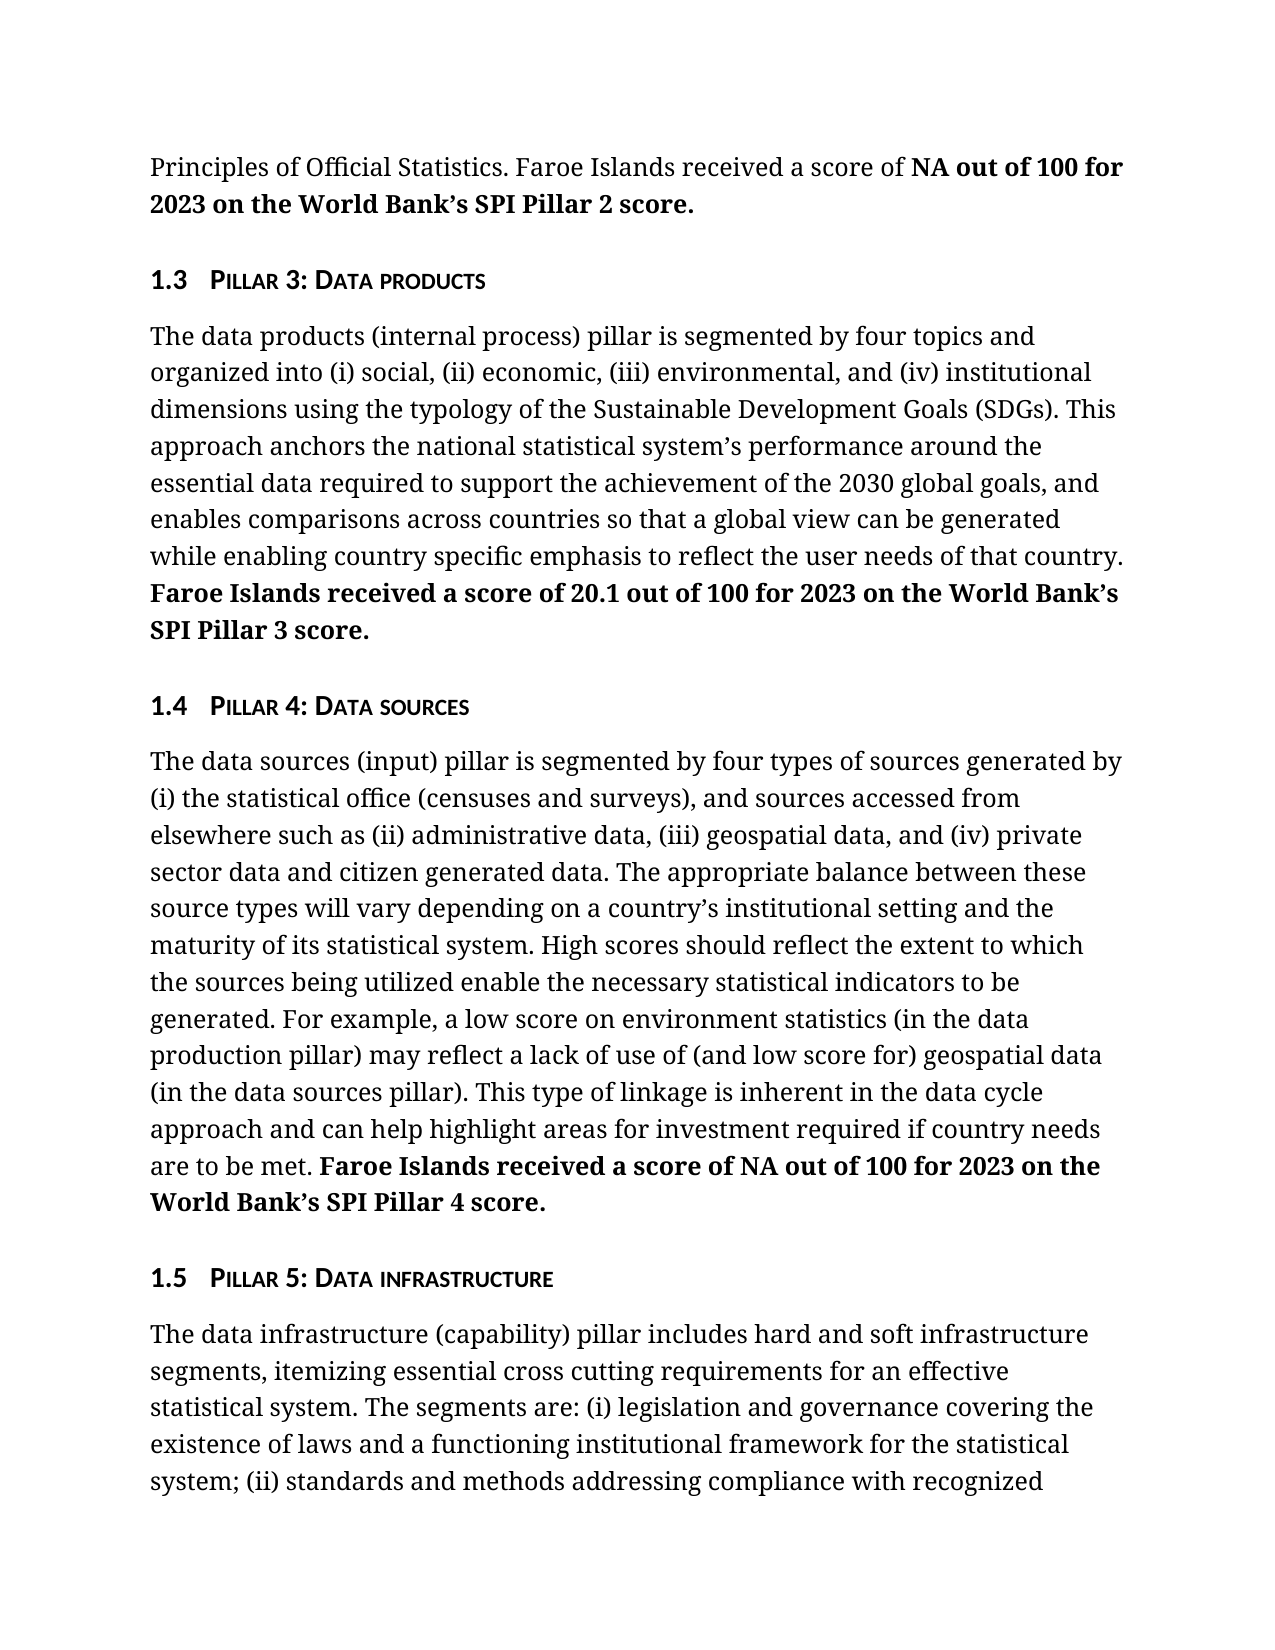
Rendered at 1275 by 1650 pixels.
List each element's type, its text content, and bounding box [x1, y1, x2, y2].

subtitle Pillar 4: Data sources [150, 687, 1125, 722]
text The data sources (input) pillar is segmented by four types of sources generated by (i) the statistical office (censuses and surveys), and sources accessed from elsewhere such as (ii) administrative data, (iii) geospatial data, and (iv) private sector data and citizen generated data. The appropriate balance between these source types will vary depending on a country’s institutional setting and the maturity of its statistical system. High scores should reflect the extent to which the sources being utilized enable the necessary statistical indicators to be generated. For example, a low score on environment statistics (in the data production pillar) may reflect a lack of use of (and low score for) geospatial data (in the data sources pillar). This type of linkage is inherent in the data cycle approach and can help highlight areas for investment required if country needs are to be met. Faroe Islands received a score of NA out of 100 for 2023 on the World Bank’s SPI Pillar 4 score. [150, 744, 1125, 1219]
subtitle Pillar 3: Data products [150, 261, 1125, 297]
text The data products (internal process) pillar is segmented by four topics and organized into (i) social, (ii) economic, (iii) environmental, and (iv) institutional dimensions using the typology of the Sustainable Development Goals (SDGs). This approach anchors the national statistical system’s performance around the essential data required to support the achievement of the 2030 global goals, and enables comparisons across countries so that a global view can be generated while enabling country specific emphasis to reflect the user needs of that country. Faroe Islands received a score of 20.1 out of 100 for 2023 on the World Bank’s SPI Pillar 3 score. [150, 318, 1125, 646]
subtitle Pillar 5: Data infrastructure [150, 1259, 1125, 1295]
